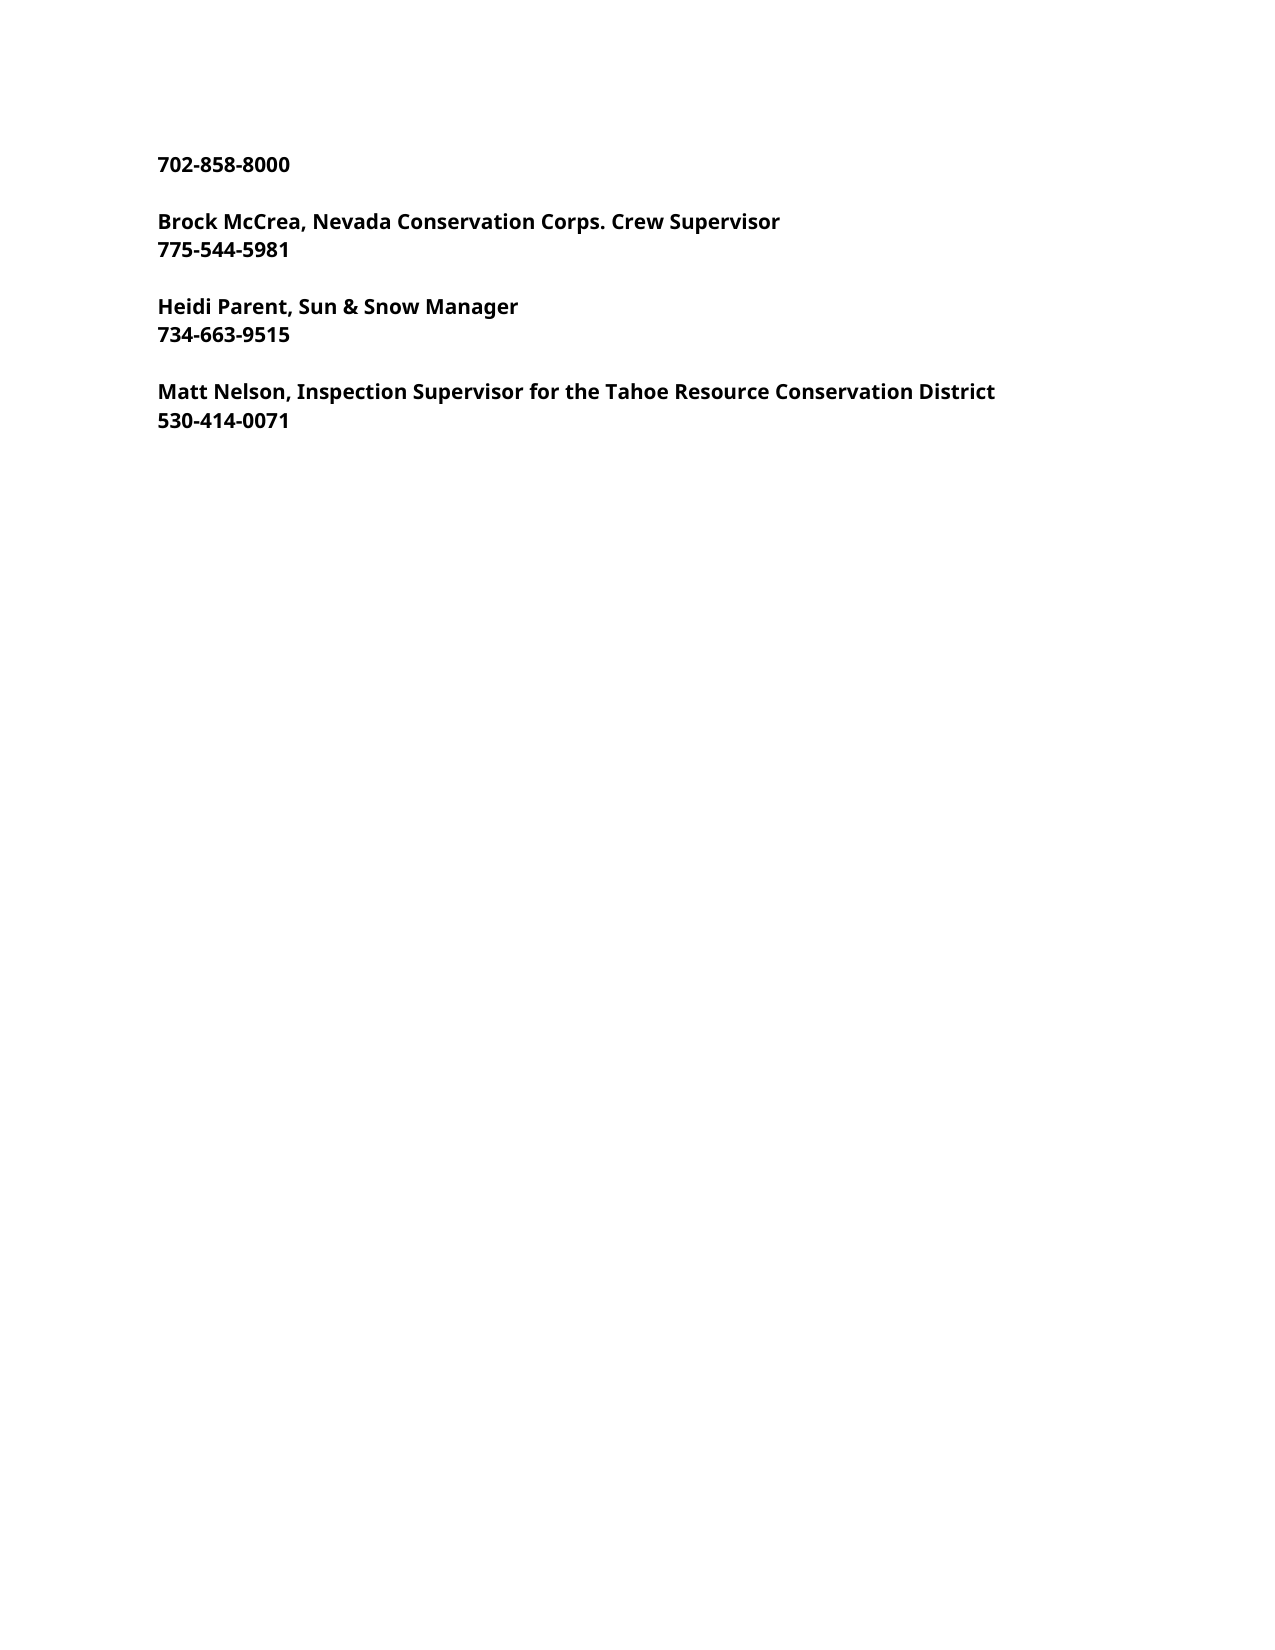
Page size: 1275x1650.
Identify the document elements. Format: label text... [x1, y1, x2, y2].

text 775-544-5981 [157, 235, 1117, 264]
text Brock McCrea, Nevada Conservation Corps. Crew Supervisor [157, 207, 1117, 235]
text 530-414-0071 [157, 406, 1117, 434]
text Matt Nelson, Inspection Supervisor for the Tahoe Resource Conservation District [157, 377, 1117, 406]
text 734-663-9515 [157, 321, 1117, 349]
text Heidi Parent, Sun & Snow Manager [157, 292, 1117, 321]
text 702-858-8000 [157, 150, 1117, 178]
